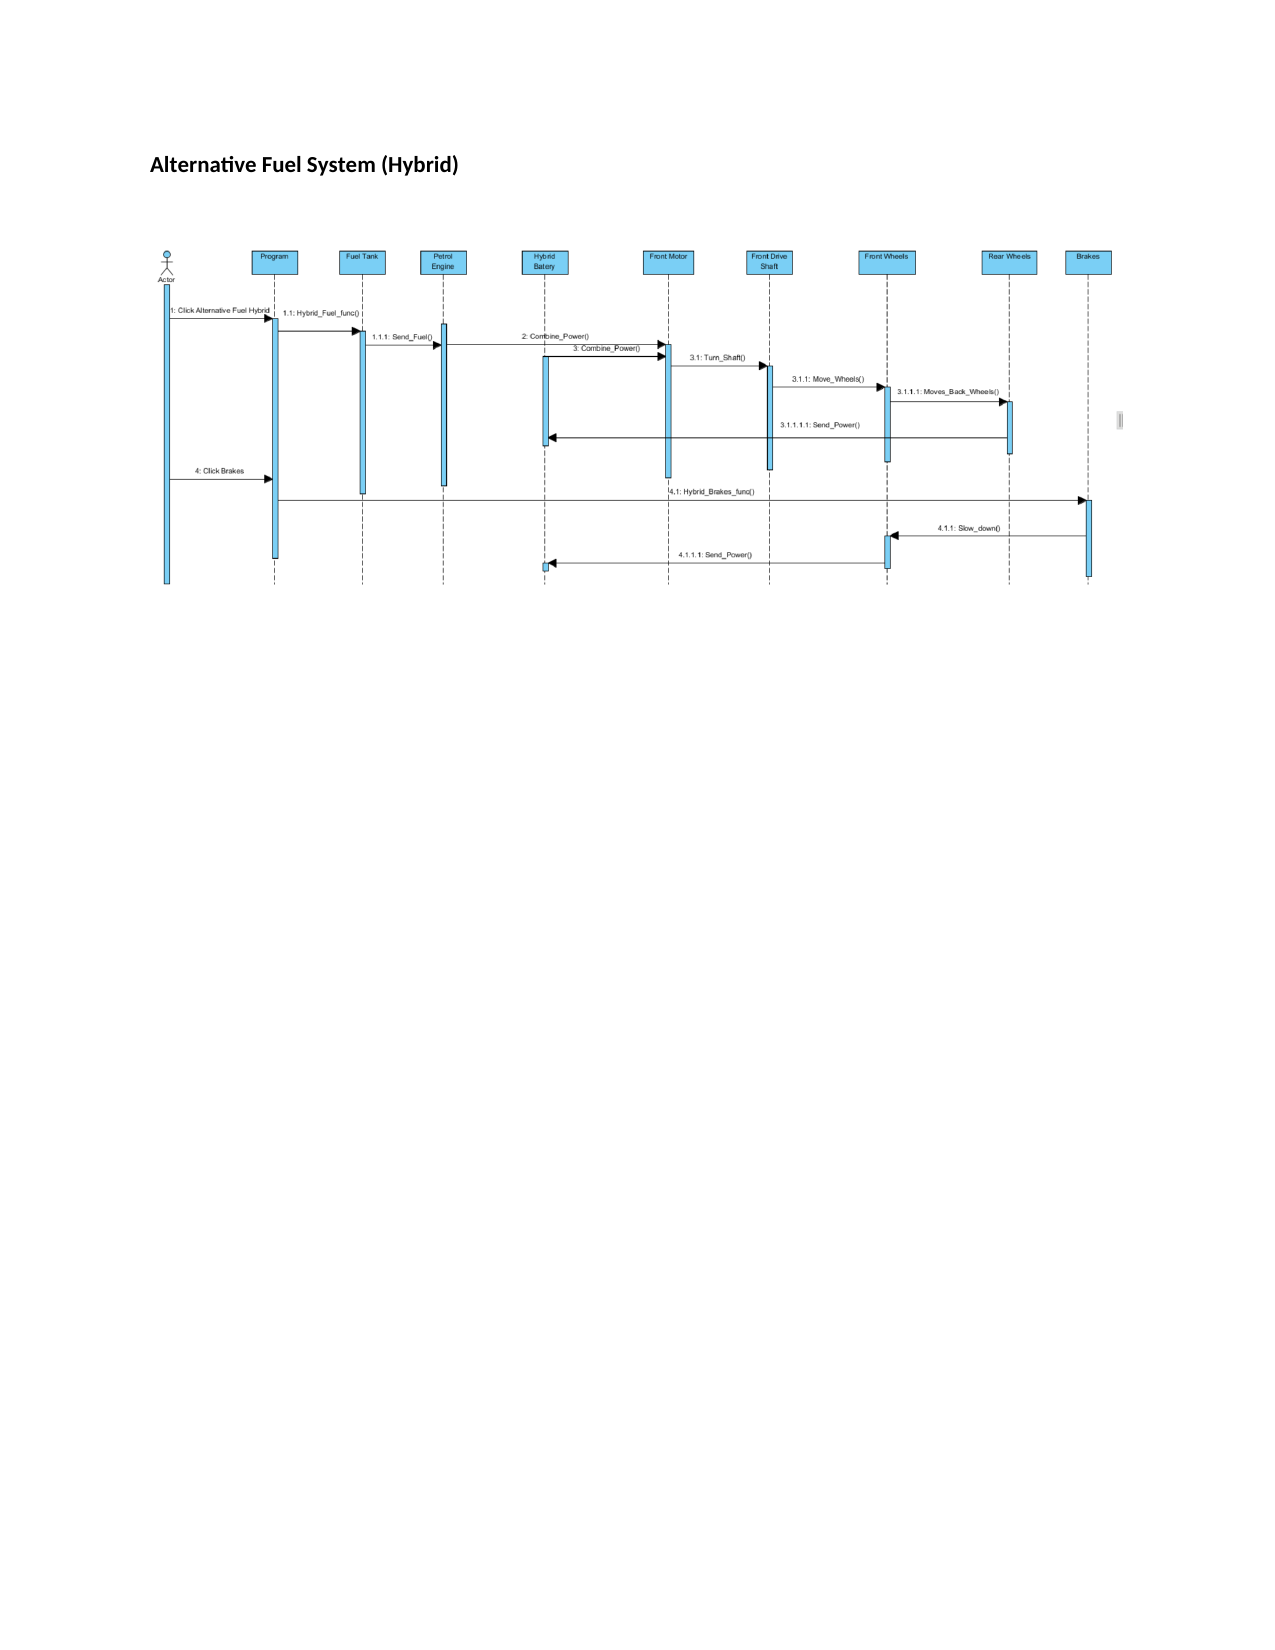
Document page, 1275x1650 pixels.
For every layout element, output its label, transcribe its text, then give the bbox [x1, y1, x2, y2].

text Alternative Fuel System (Hybrid) [150, 150, 1125, 178]
picture [150, 243, 1123, 615]
